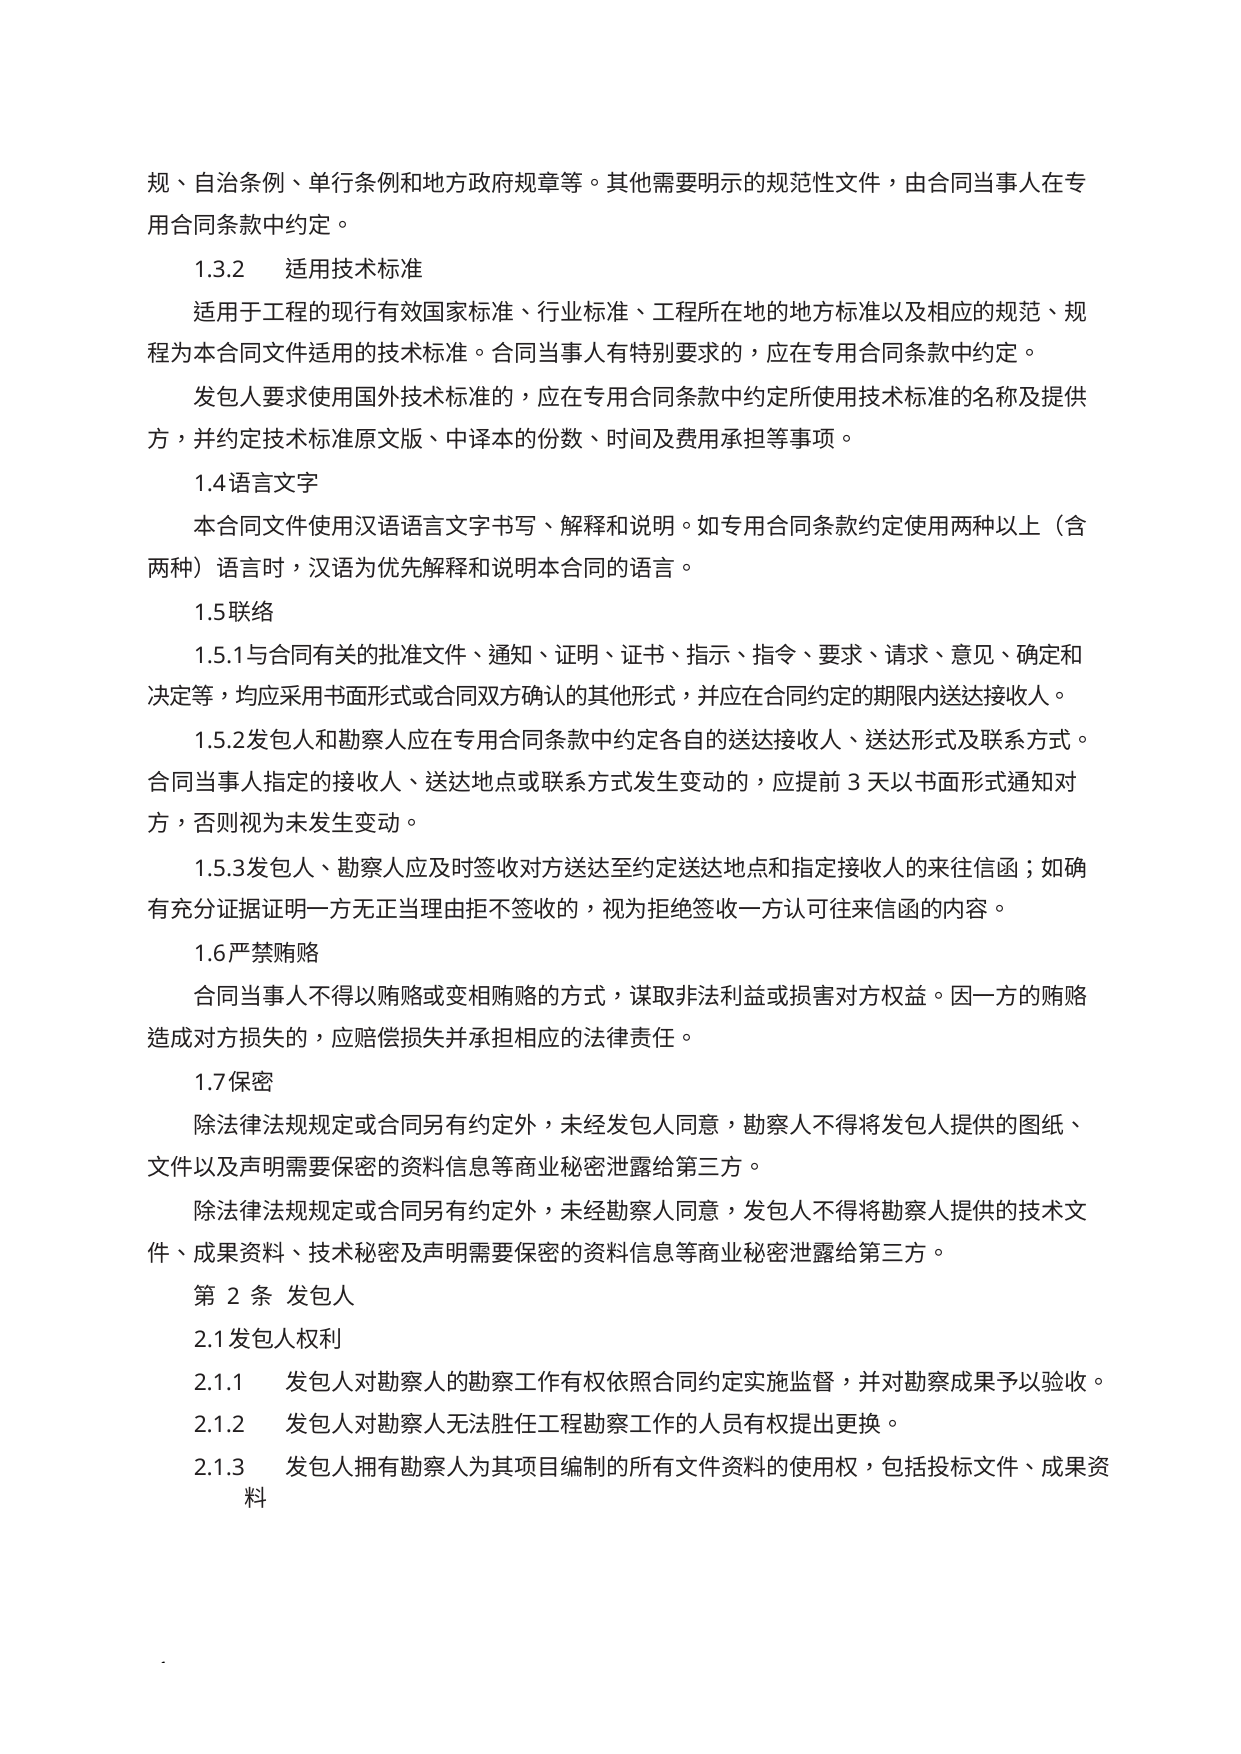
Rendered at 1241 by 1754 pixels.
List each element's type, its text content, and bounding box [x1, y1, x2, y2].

list 发包人对勘察人的勘察工作有权依照合同约定实施监督，并对勘察成果予以验收。 [193, 1366, 1115, 1397]
list 发包人拥有勘察人为其项目编制的所有文件资料的使用权，包括投标文件、成果资料 [193, 1451, 1115, 1513]
list 适用技术标准 [193, 253, 1115, 284]
text 第2条 发包人 [193, 1280, 1115, 1311]
list 与合同有关的批准文件、通知、证明、证书、指示、指令、要求、请求、意见、确定和决定等，均应采用书面形式或合同双方确认的其他形式，并应在合同约定的期限内送达接收人。 [148, 638, 1093, 711]
text 规、自治条例、单行条例和地方政府规章等。其他需要明示的规范性文件，由合同当事人在专用合同条款中约定。 [148, 167, 1093, 240]
list 发包人、勘察人应及时签收对方送达至约定送达地点和指定接收人的来往信函；如确有充分证据证明一方无正当理由拒不签收的，视为拒绝签收一方认可往来信函的内容。 [148, 852, 1093, 924]
list 联络 [193, 596, 1115, 627]
text 发包人要求使用国外技术标准的，应在专用合同条款中约定所使用技术标准的名称及提供方，并约定技术标准原文版、中译本的份数、时间及费用承担等事项。 [148, 381, 1093, 454]
text 除法律法规规定或合同另有约定外，未经发包人同意，勘察人不得将发包人提供的图纸、文件以及声明需要保密的资料信息等商业秘密泄露给第三方。 [148, 1109, 1093, 1182]
text 合同当事人不得以贿赂或变相贿赂的方式，谋取非法利益或损害对方权益。因一方的贿赂造成对方损失的，应赔偿损失并承担相应的法律责任。 [148, 980, 1093, 1053]
list 保密 [193, 1066, 1115, 1097]
text 除法律法规规定或合同另有约定外，未经勘察人同意，发包人不得将勘察人提供的技术文件、成果资料、技术秘密及声明需要保密的资料信息等商业秘密泄露给第三方。 [148, 1195, 1093, 1268]
text 适用于工程的现行有效国家标准、行业标准、工程所在地的地方标准以及相应的规范、规程为本合同文件适用的技术标准。合同当事人有特别要求的，应在专用合同条款中约定。 [148, 296, 1093, 368]
list 发包人对勘察人无法胜任工程勘察工作的人员有权提出更换。 [193, 1408, 1115, 1439]
list 发包人和勘察人应在专用合同条款中约定各自的送达接收人、送达形式及联系方式。合同当事人指定的接收人、送达地点或联系方式发生变动的，应提前 3 天以书面形式通知对方，否则视为未发生变动。 [148, 724, 1104, 839]
text 本合同文件使用汉语语言文字书写、解释和说明。如专用合同条款约定使用两种以上（含两种）语言时，汉语为优先解释和说明本合同的语言。 [148, 510, 1093, 583]
list 发包人权利 [193, 1323, 1115, 1354]
list 语言文字 [193, 467, 1115, 498]
list 严禁贿赂 [193, 937, 1115, 968]
